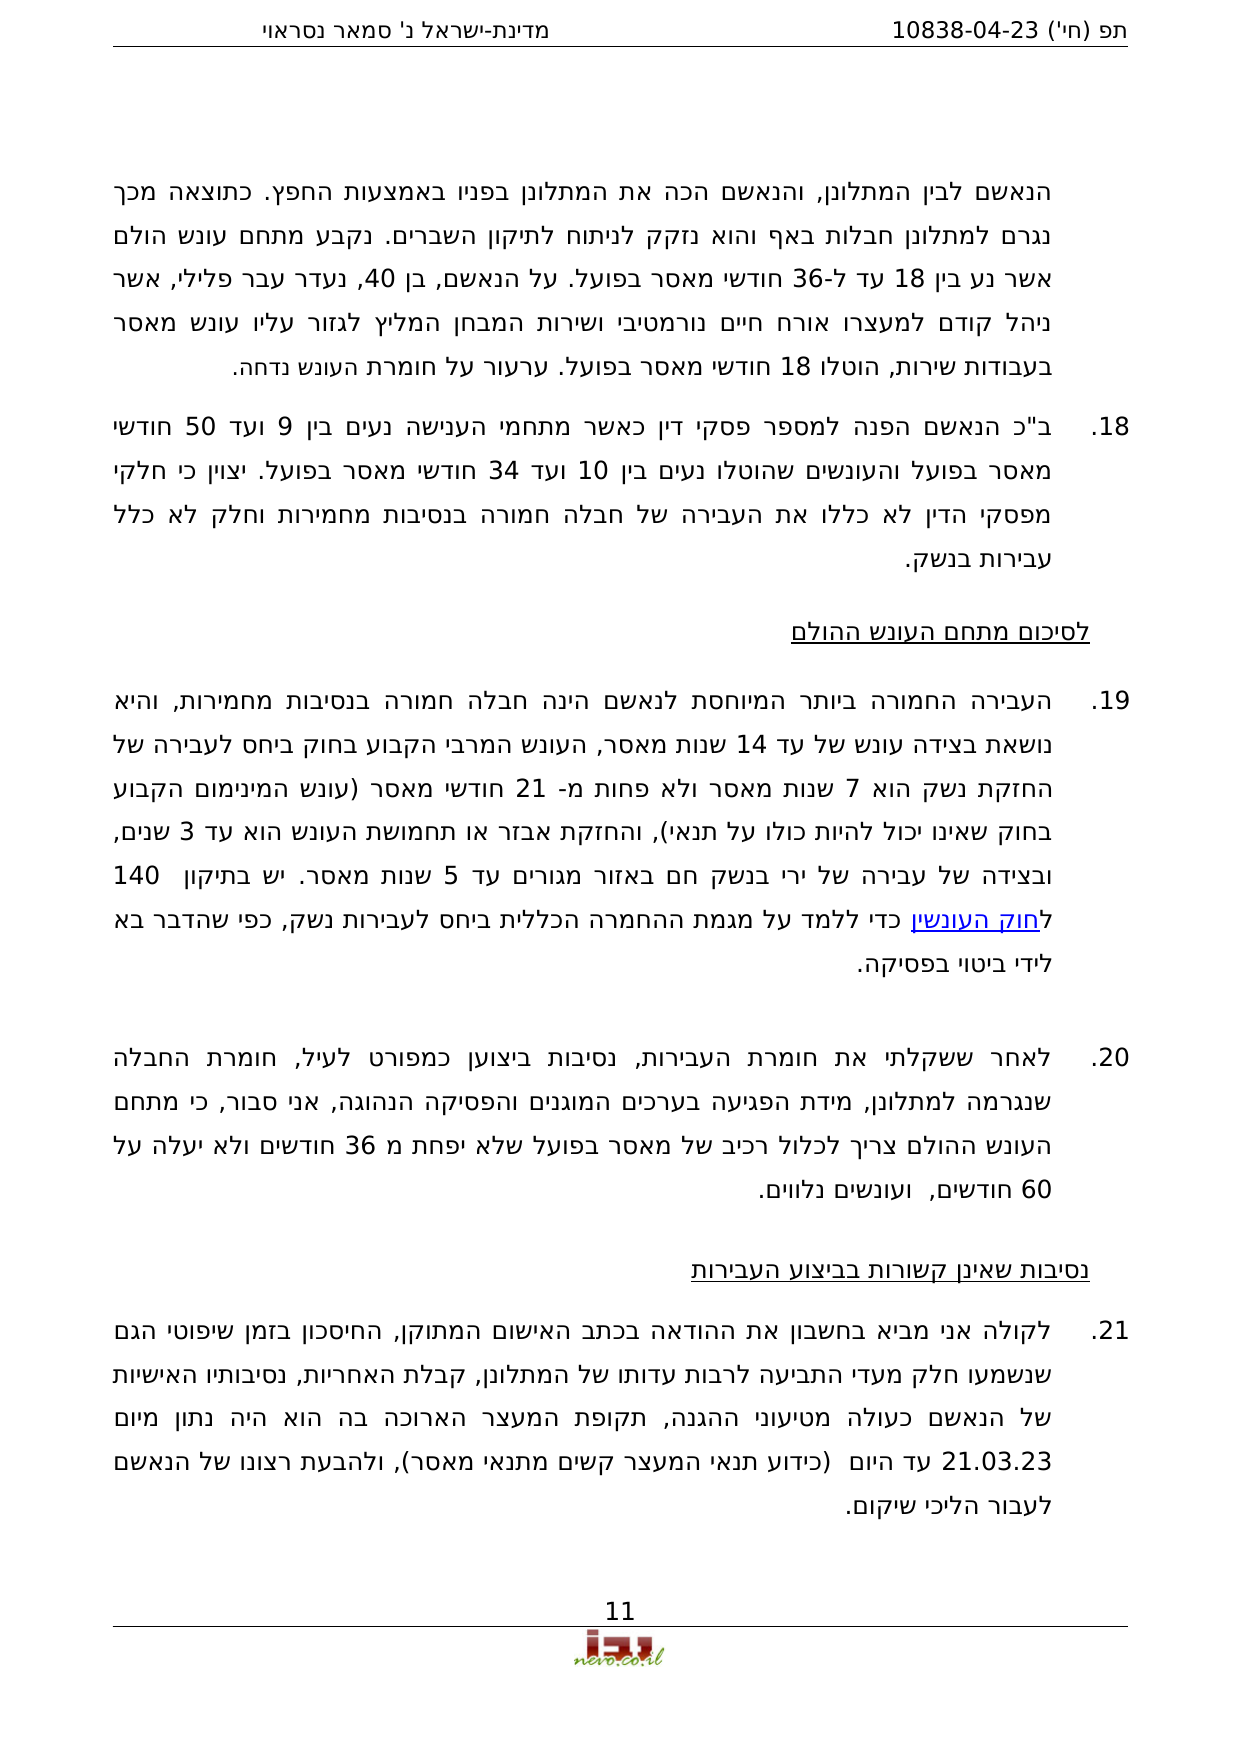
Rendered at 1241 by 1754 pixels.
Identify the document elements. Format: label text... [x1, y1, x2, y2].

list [112, 177, 1090, 381]
picture [574, 1629, 666, 1667]
list לאחר ששקלתי את חומרת העבירות, נסיבות ביצוען כמפורט לעיל, חומרת החבלה שנגרמה למתלונן, מידת הפגיעה בערכים המוגנים והפסיקה הנהוגה, אני סבור, כי מתחם העונש ההולם צריך לכלול רכיב של מאסר בפועל שלא יפחת מ 36 חודשים ולא יעלה על 60 חודשים, ועונשים נלווים. [112, 1044, 1090, 1204]
list לקולה אני מביא בחשבון את ההודאה בכתב האישום המתוקן, החיסכון בזמן שיפוטי הגם שנשמעו חלק מעדי התביעה לרבות עדותו של המתלונן, קבלת האחריות, נסיבותיו האישיות של הנאשם כעולה מטיעוני ההגנה, תקופת המעצר הארוכה בה הוא היה נתון מיום 21.03.23 עד היום (כידוע תנאי המעצר קשים מתנאי מאסר), ולהבעת רצונו של הנאשם לעבור הליכי שיקום. [112, 1316, 1090, 1520]
list העבירה החמורה ביותר המיוחסת לנאשם הינה חבלה חמורה בנסיבות מחמירות, והיא נושאת בצידה עונש של עד 14 שנות מאסר, העונש המרבי הקבוע בחוק ביחס לעבירה של החזקת נשק הוא 7 שנות מאסר ולא פחות מ- 21 חודשי מאסר (עונש המינימום הקבוע בחוק שאינו יכול להיות כולו על תנאי), והחזקת אבזר או תחמושת העונש הוא עד 3 שנים, ובצידה של עבירה של ירי בנשק חם באזור מגורים עד 5 שנות מאסר. יש בתיקון 140 לחוק העונשין כדי ללמד על מגמת ההחמרה הכללית ביחס לעבירות נשק, כפי שהדבר בא לידי ביטוי בפסיקה. [112, 686, 1091, 978]
text נסיבות שאינן קשורות בביצוע העבירות [112, 1256, 1128, 1285]
list ב"כ הנאשם הפנה למספר פסקי דין כאשר מתחמי הענישה נעים בין 9 ועד 50 חודשי מאסר בפועל והעונשים שהוטלו נעים בין 10 ועד 34 חודשי מאסר בפועל. יצוין כי חלקי מפסקי הדין לא כללו את העבירה של חבלה חמורה בנסיבות מחמירות וחלק לא כלל עבירות בנשק. [112, 413, 1090, 573]
text לסיכום מתחם העונש ההולם [112, 617, 1090, 647]
